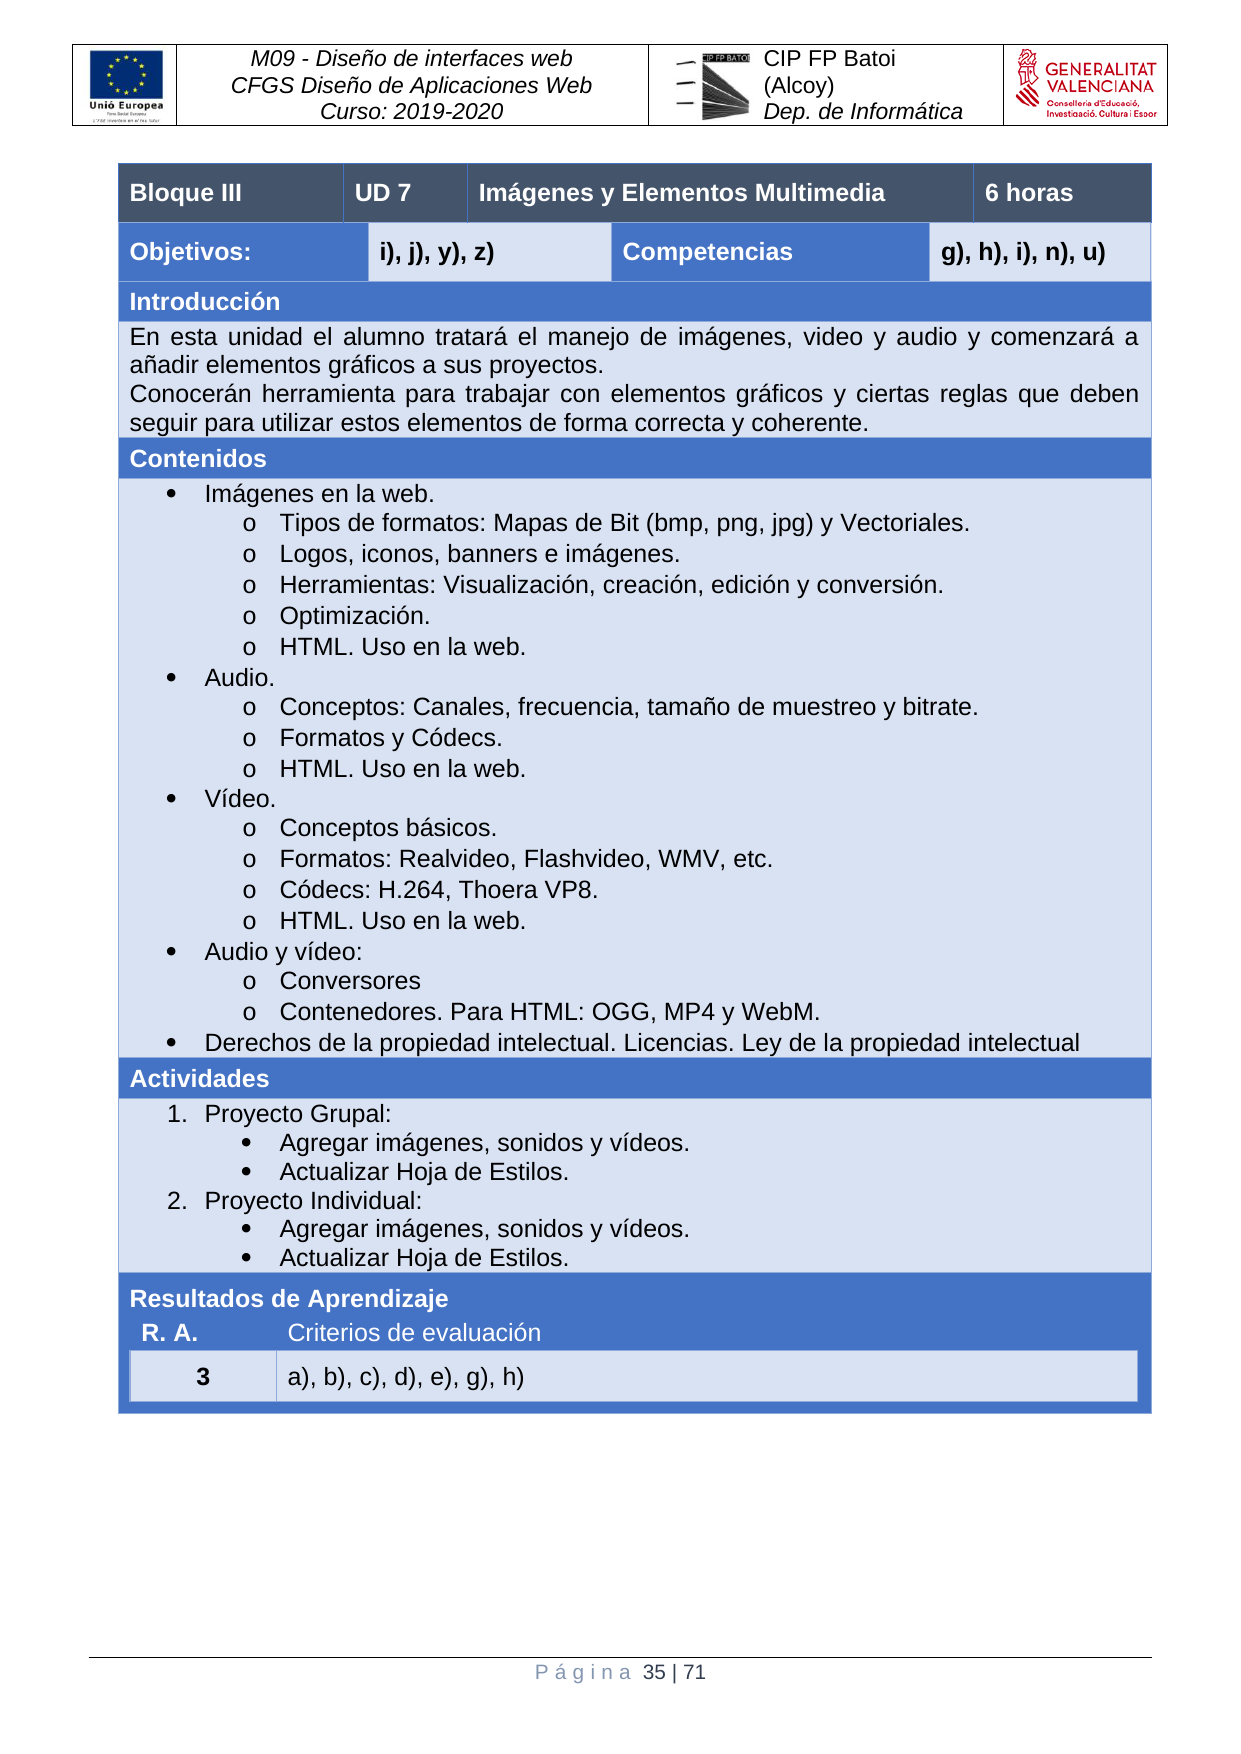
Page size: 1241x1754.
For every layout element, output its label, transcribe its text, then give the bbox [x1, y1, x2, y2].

table_cell Proyecto Grupal: Agregar imágenes, sonidos y vídeos. Actualizar Hoja de Estilos. Proyecto Individual: Agregar imágenes, sonidos y vídeos. Actualizar Hoja de Estilos. [119, 1099, 1151, 1272]
table_cell Objetivos: [119, 223, 368, 281]
table_cell En esta unidad el alumno tratará el manejo de imágenes, video y audio y comenzará a añadir elementos gráficos a sus proyectos. Conocerán herramienta para trabajar con elementos gráficos y ciertas reglas que deben seguir para utilizar estos elementos de forma correcta y coherente. [119, 322, 1151, 437]
table_cell Contenidos [119, 438, 1151, 478]
table_cell i), j), y), z) [369, 223, 611, 281]
table_cell Competencias [612, 223, 929, 281]
table_header Bloque III [119, 164, 343, 222]
table_cell Resultados de Aprendizaje [119, 1273, 1151, 1413]
table_header UD 7 [344, 164, 467, 222]
table_header 6 horas [974, 164, 1151, 222]
table_header Imágenes y Elementos Multimedia [468, 164, 973, 222]
table_cell Actividades [119, 1058, 1151, 1098]
table_cell Imágenes en la web. Tipos de formatos: Mapas de Bit (bmp, png, jpg) y Vectoriales. Logos, iconos, banners e imágenes. Herramientas: Visualización, creación, edición y conversión. Optimización. HTML. Uso en la web. Audio. Conceptos: Canales, frecuencia, tamaño de muestreo y bitrate. Formatos y Códecs. HTML. Uso en la web. Vídeo. Conceptos básicos. Formatos: Realvideo, Flashvideo, WMV, etc. Códecs: H.264, Thoera VP8. HTML. Uso en la web. Audio y vídeo: Conversores Contenedores. Para HTML: OGG, MP4 y WebM. Derechos de la propiedad intelectual. Licencias. Ley de la propiedad intelectual [119, 479, 1151, 1057]
table_cell g), h), i), n), u) [930, 223, 1150, 281]
table_cell Introducción [119, 282, 1151, 321]
